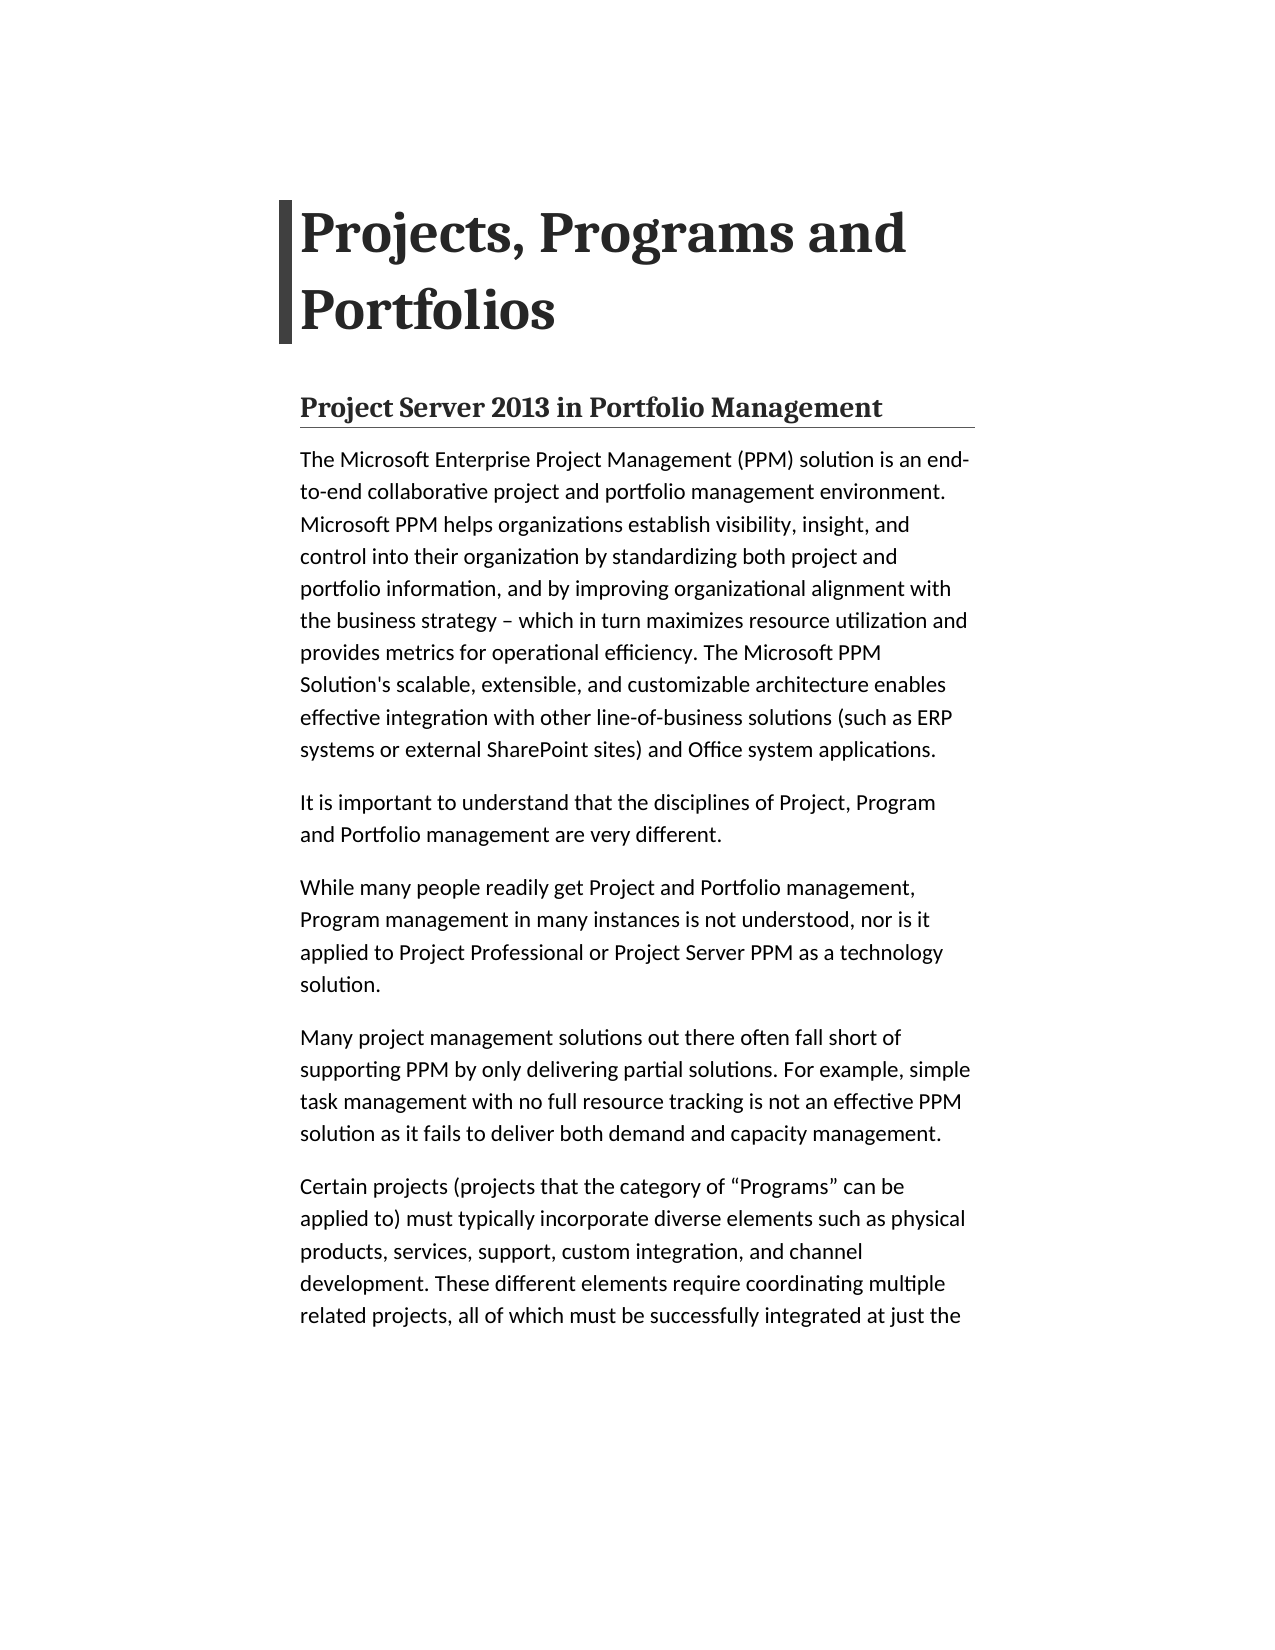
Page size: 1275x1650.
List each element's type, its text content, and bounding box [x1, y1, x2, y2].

text While many people readily get Project and Portfolio management, Program management in many instances is not understood, nor is it applied to Project Professional or Project Server PPM as a technology solution. [300, 873, 975, 998]
subtitle Project Server 2013 in Portfolio Management [300, 392, 975, 427]
subtitle Projects, Programs and Portfolios [292, 200, 975, 344]
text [300, 1172, 975, 1329]
text The Microsoft Enterprise Project Management (PPM) solution is an end-to-end collaborative project and portfolio management environment. Microsoft PPM helps organizations establish visibility, insight, and control into their organization by standardizing both project and portfolio information, and by improving organizational alignment with the business strategy – which in turn maximizes resource utilization and provides metrics for operational efficiency. The Microsoft PPM Solution's scalable, extensible, and customizable architecture enables effective integration with other line-of-business solutions (such as ERP systems or external SharePoint sites) and Office system applications. [300, 445, 975, 763]
text It is important to understand that the disciplines of Project, Program and Portfolio management are very different. [300, 788, 975, 848]
text Many project management solutions out there often fall short of supporting PPM by only delivering partial solutions. For example, simple task management with no full resource tracking is not an effective PPM solution as it fails to deliver both demand and capacity management. [300, 1023, 975, 1147]
